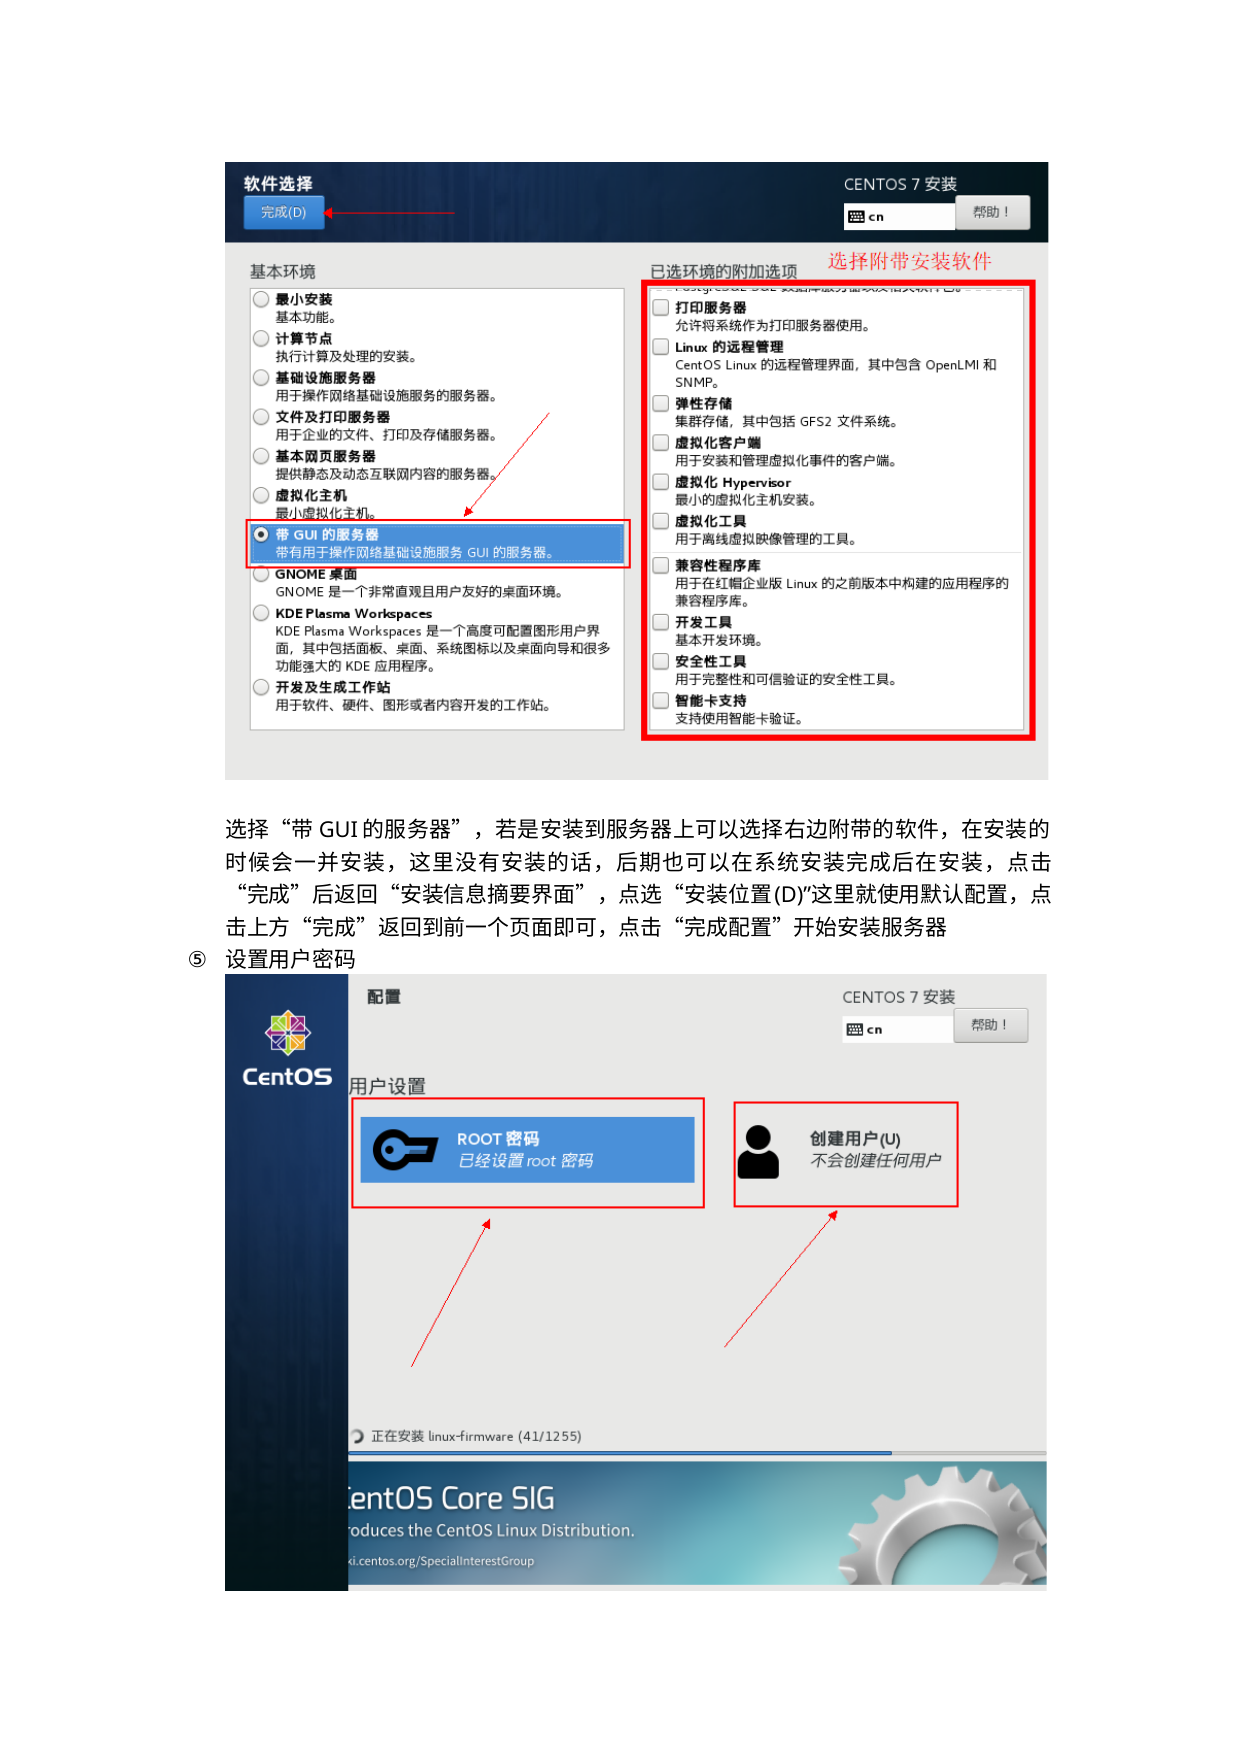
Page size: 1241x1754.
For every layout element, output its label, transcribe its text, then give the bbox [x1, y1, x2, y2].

picture [225, 974, 1047, 1591]
list 设置用户密码 [187, 942, 1053, 974]
picture [225, 162, 1049, 780]
list 选择“带GUI的服务器”，若是安装到服务器上可以选择右边附带的软件，在安装的时候会一并安装，这里没有安装的话，后期也可以在系统安装完成后在安装，点击“完成”后返回“安装信息摘要界面”，点选“安装位置(D)”这里就使用默认配置，点击上方“完成”返回到前一个页面即可，点击“完成配置”开始安装服务器 [225, 812, 1053, 942]
